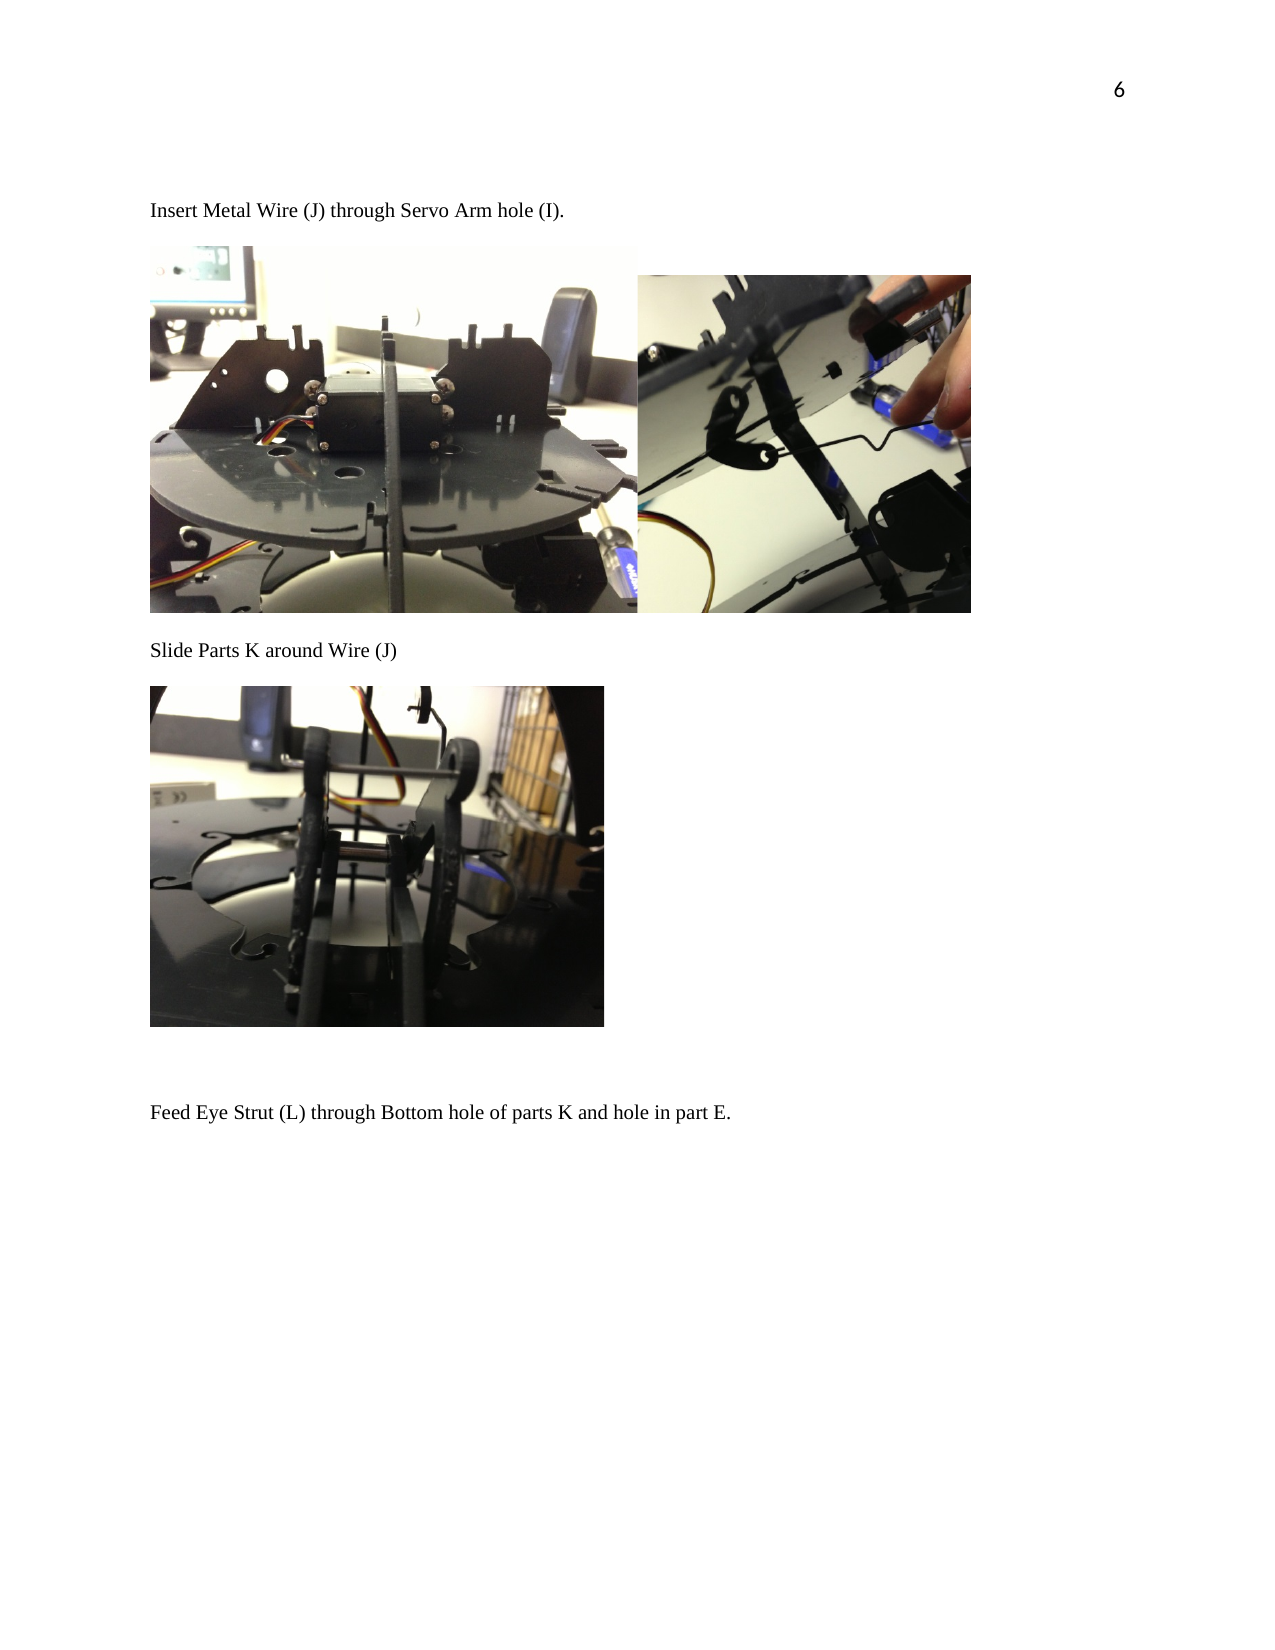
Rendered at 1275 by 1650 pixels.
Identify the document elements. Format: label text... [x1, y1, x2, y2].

text Feed Eye Strut (L) through Bottom hole of parts K and hole in part E. [150, 1100, 1125, 1124]
text Slide Parts K around Wire (J) [150, 637, 1125, 662]
picture [150, 246, 971, 613]
picture [150, 686, 605, 1027]
text Insert Metal Wire (J) through Servo Arm hole (I). [150, 198, 1125, 222]
